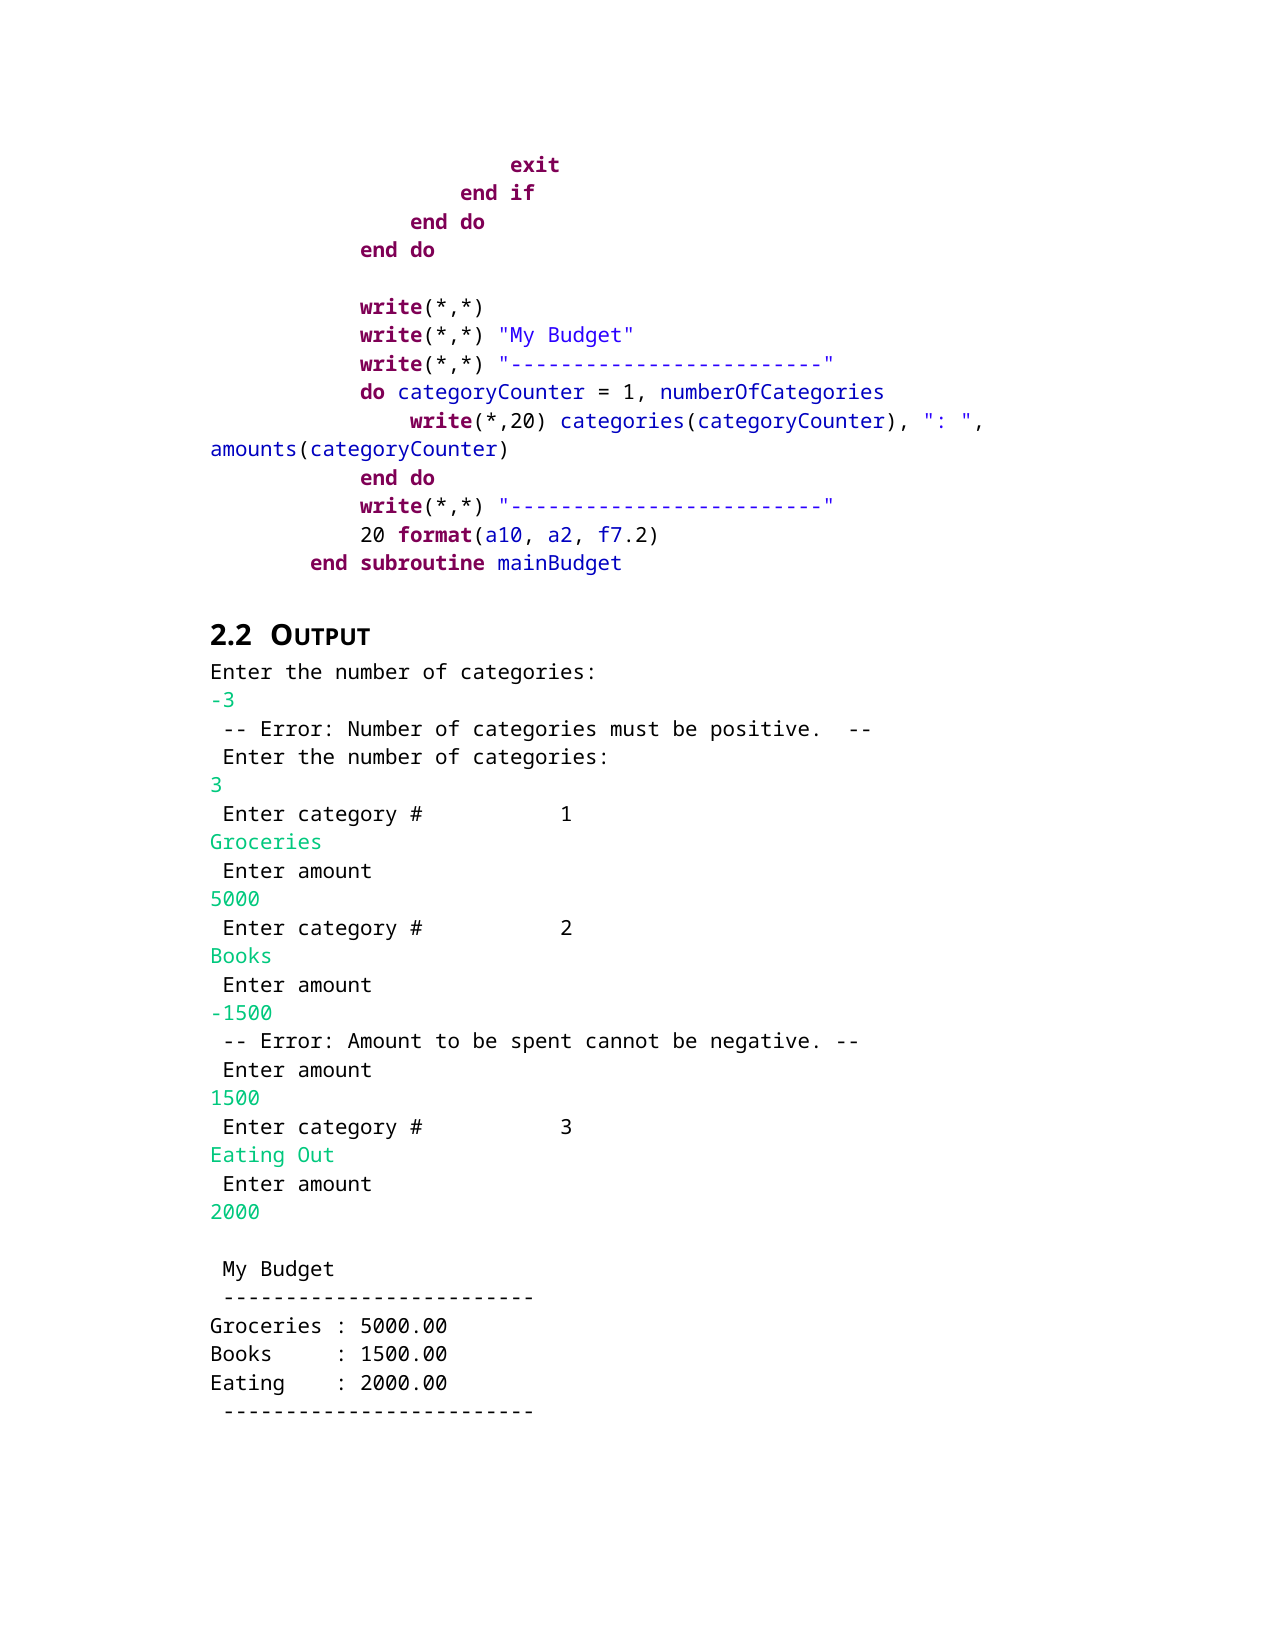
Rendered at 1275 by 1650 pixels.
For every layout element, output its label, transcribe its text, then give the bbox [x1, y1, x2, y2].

subtitle Output [210, 614, 1125, 654]
text Enter amount [210, 856, 1125, 884]
text Enter amount [210, 1055, 1125, 1083]
text Enter amount [210, 970, 1125, 998]
text Enter category # 1 [210, 799, 1125, 827]
text 5000 [210, 884, 1125, 913]
text end do [210, 207, 1125, 235]
text exit [210, 150, 1125, 178]
text 2000 [210, 1197, 1125, 1226]
text -- Error: Amount to be spent cannot be negative. -- [210, 1027, 1125, 1055]
text Eating Out [210, 1140, 1125, 1169]
text end if [210, 178, 1125, 207]
text write(*,*) [210, 292, 1125, 321]
text -1500 [210, 998, 1125, 1027]
text -- Error: Number of categories must be positive. -- [210, 714, 1125, 742]
text Books : 1500.00 [210, 1339, 1125, 1368]
text Groceries [210, 827, 1125, 856]
text My Budget [210, 1254, 1125, 1282]
text do categoryCounter = 1, numberOfCategories [210, 377, 1125, 406]
text 3 [210, 771, 1125, 799]
text -3 [210, 685, 1125, 714]
text ------------------------- [210, 1396, 1125, 1425]
text Eating : 2000.00 [210, 1368, 1125, 1396]
text Enter category # 3 [210, 1112, 1125, 1140]
text 20 format(a10, a2, f7.2) [210, 520, 1125, 548]
text 1500 [210, 1083, 1125, 1112]
text write(*,*) "-------------------------" [210, 491, 1125, 520]
text Enter amount [210, 1169, 1125, 1197]
text end subroutine mainBudget [210, 548, 1125, 577]
text end do [210, 235, 1125, 264]
text Enter the number of categories: [210, 657, 1125, 685]
text Books [210, 941, 1125, 970]
text write(*,*) "My Budget" [210, 321, 1125, 349]
text Groceries : 5000.00 [210, 1311, 1125, 1339]
text Enter the number of categories: [210, 742, 1125, 771]
text write(*,20) categories(categoryCounter), ": ", amounts(categoryCounter) [210, 406, 1125, 463]
text end do [210, 463, 1125, 491]
text ------------------------- [210, 1282, 1125, 1311]
text Enter category # 2 [210, 913, 1125, 941]
text write(*,*) "-------------------------" [210, 349, 1125, 377]
